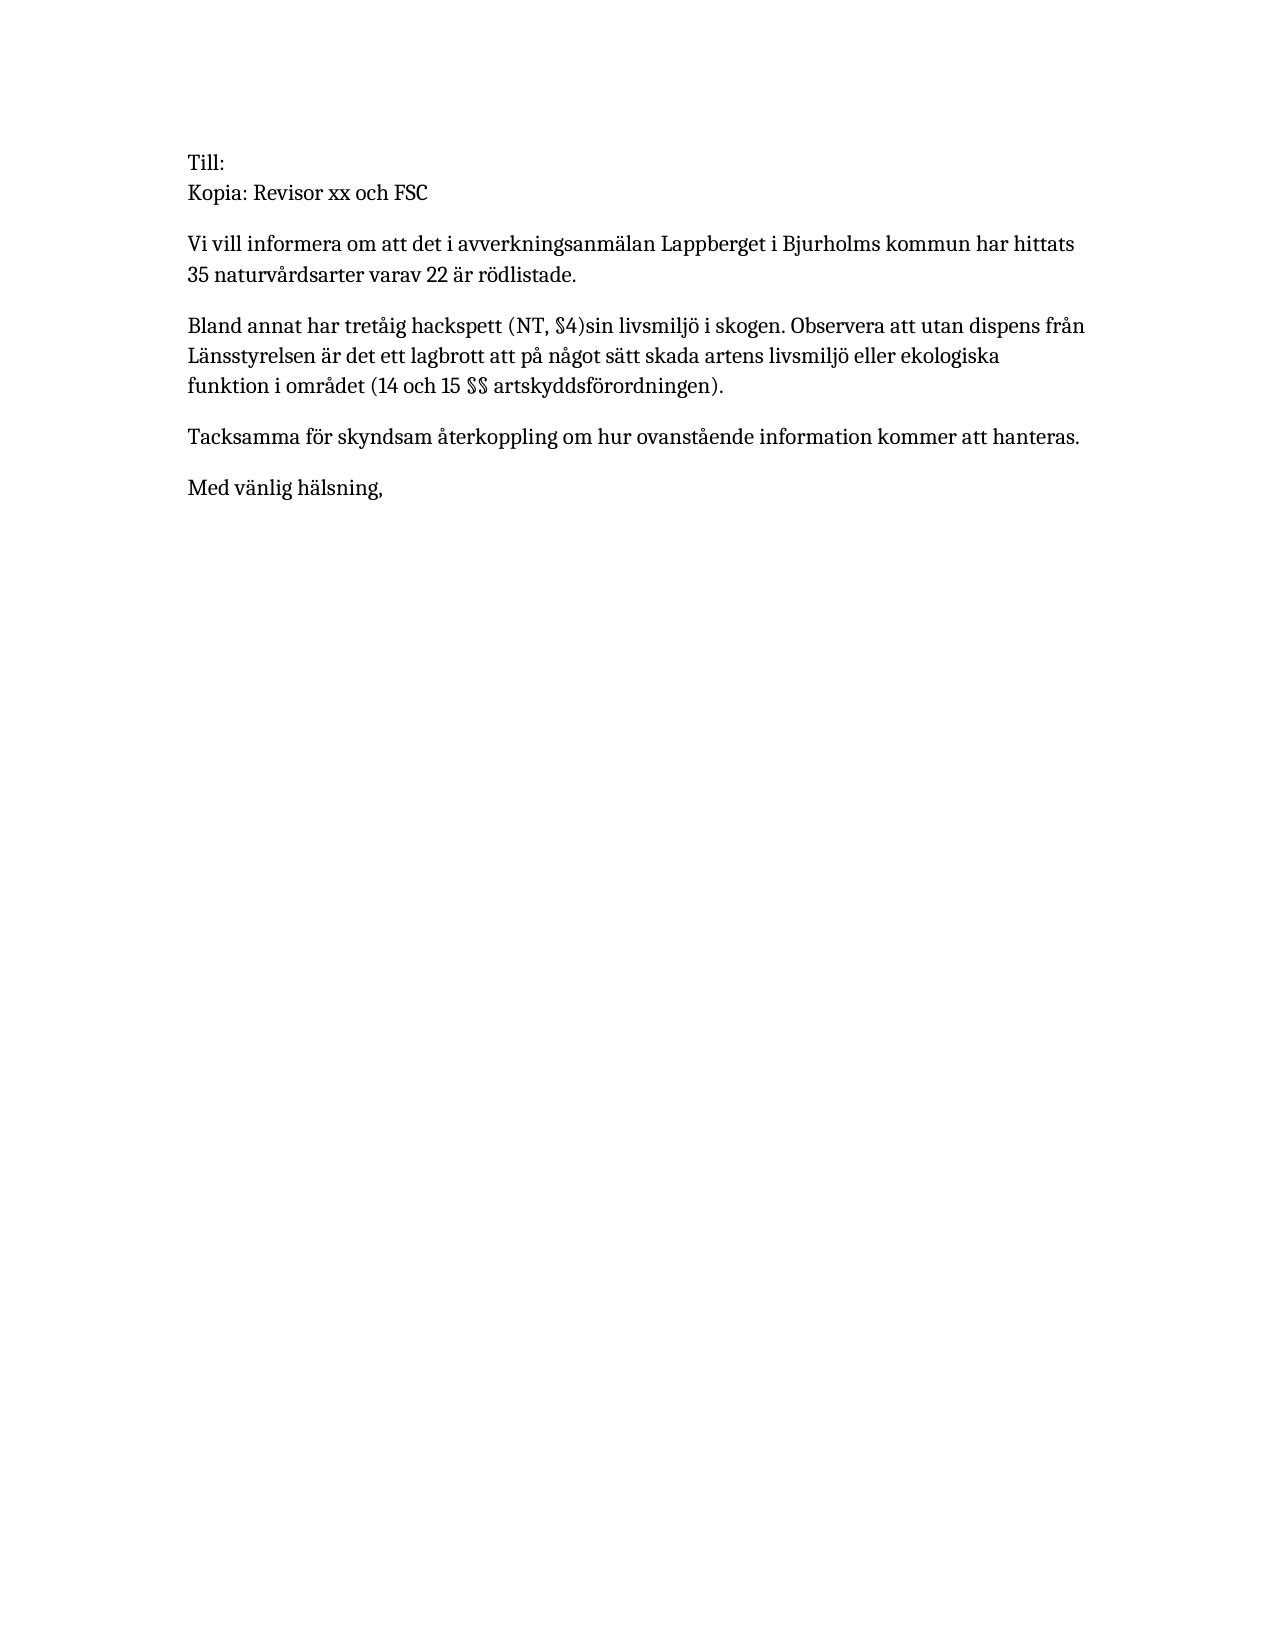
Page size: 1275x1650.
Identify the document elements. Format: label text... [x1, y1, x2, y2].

text Tacksamma för skyndsam återkoppling om hur ovanstående information kommer att hanteras. [187, 424, 1087, 450]
text Till: Kopia: Revisor xx och FSC [187, 150, 1087, 207]
text Vi vill informera om att det i avverkningsanmälan Lappberget i Bjurholms kommun har hittats 35 naturvårdsarter varav 22 är rödlistade. [187, 231, 1087, 288]
text Med vänlig hälsning, [187, 475, 1087, 532]
text Bland annat har tretåig hackspett (NT, §4)sin livsmiljö i skogen. Observera att utan dispens från Länsstyrelsen är det ett lagbrott att på något sätt skada artens livsmiljö eller ekologiska funktion i området (14 och 15 §§ artskyddsförordningen). [187, 312, 1087, 399]
